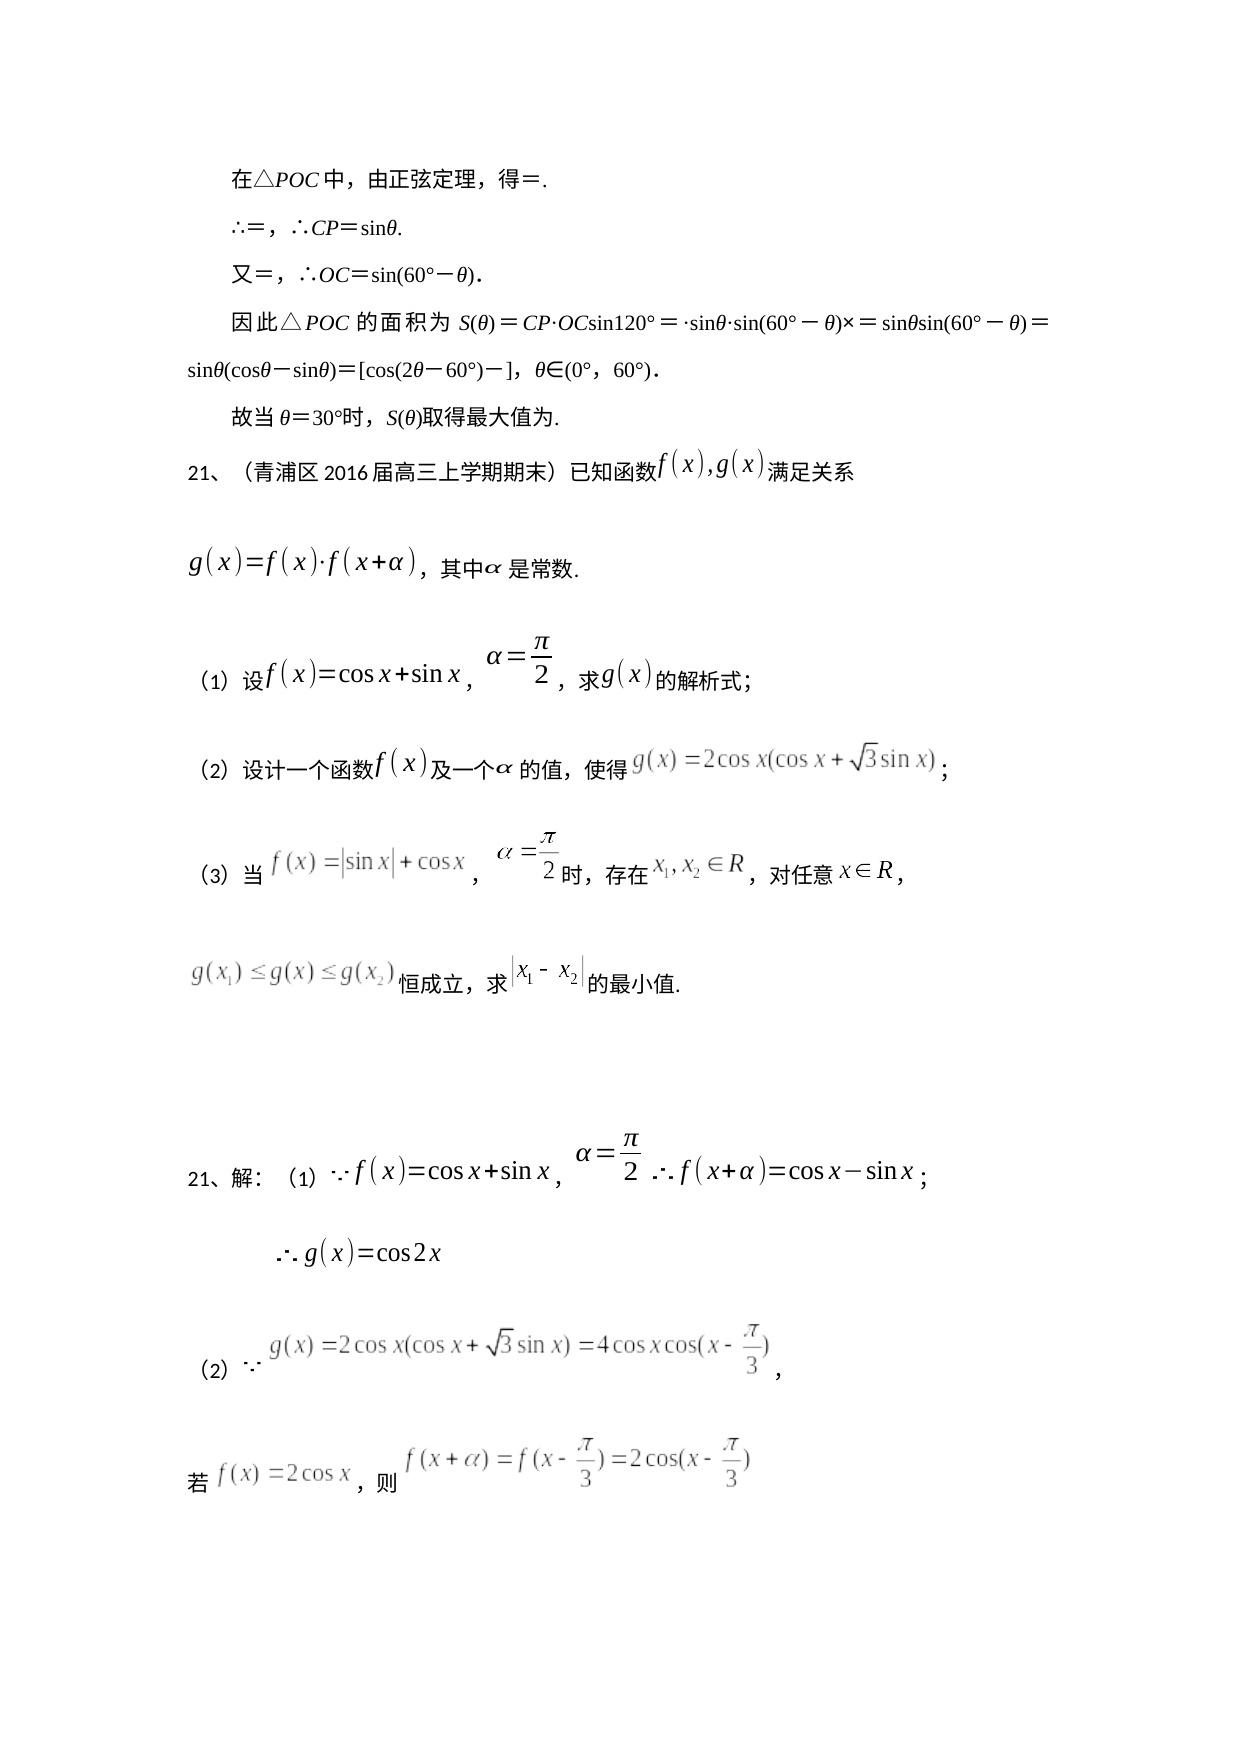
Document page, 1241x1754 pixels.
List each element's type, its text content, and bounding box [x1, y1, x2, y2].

text 故当θ＝30°时，S(θ)取得最大值为. [187, 400, 1053, 431]
text 又＝，∴OC＝sin(60°－θ)． [187, 257, 1053, 289]
text （2）， [187, 1314, 1053, 1411]
text ∴＝，∴CP＝sinθ. [187, 209, 1053, 241]
text （2）设计一个函数及一个的值，使得； [187, 739, 1053, 804]
text （1）设，，求的解析式； [187, 626, 1053, 723]
text 21、解：（1）， ； [187, 1122, 1053, 1220]
text 若，则 [187, 1427, 1053, 1525]
text （3）当，时，存在，对任意，恒成立，求的最小值. [187, 820, 1053, 1015]
text 因此△POC的面积为S(θ)＝CP·OCsin120°＝·sinθ·sin(60°－θ)×＝sinθsin(60°－θ)＝sinθ(cosθ－sinθ)＝[cos(2θ－60°)－]，θ∈(0°，60°)． [187, 304, 1053, 384]
text 在△POC中，由正弦定理，得＝. [187, 162, 1053, 194]
text 21、（青浦区2016届高三上学期期末）已知函数满足关系，其中是常数. [187, 447, 1053, 610]
